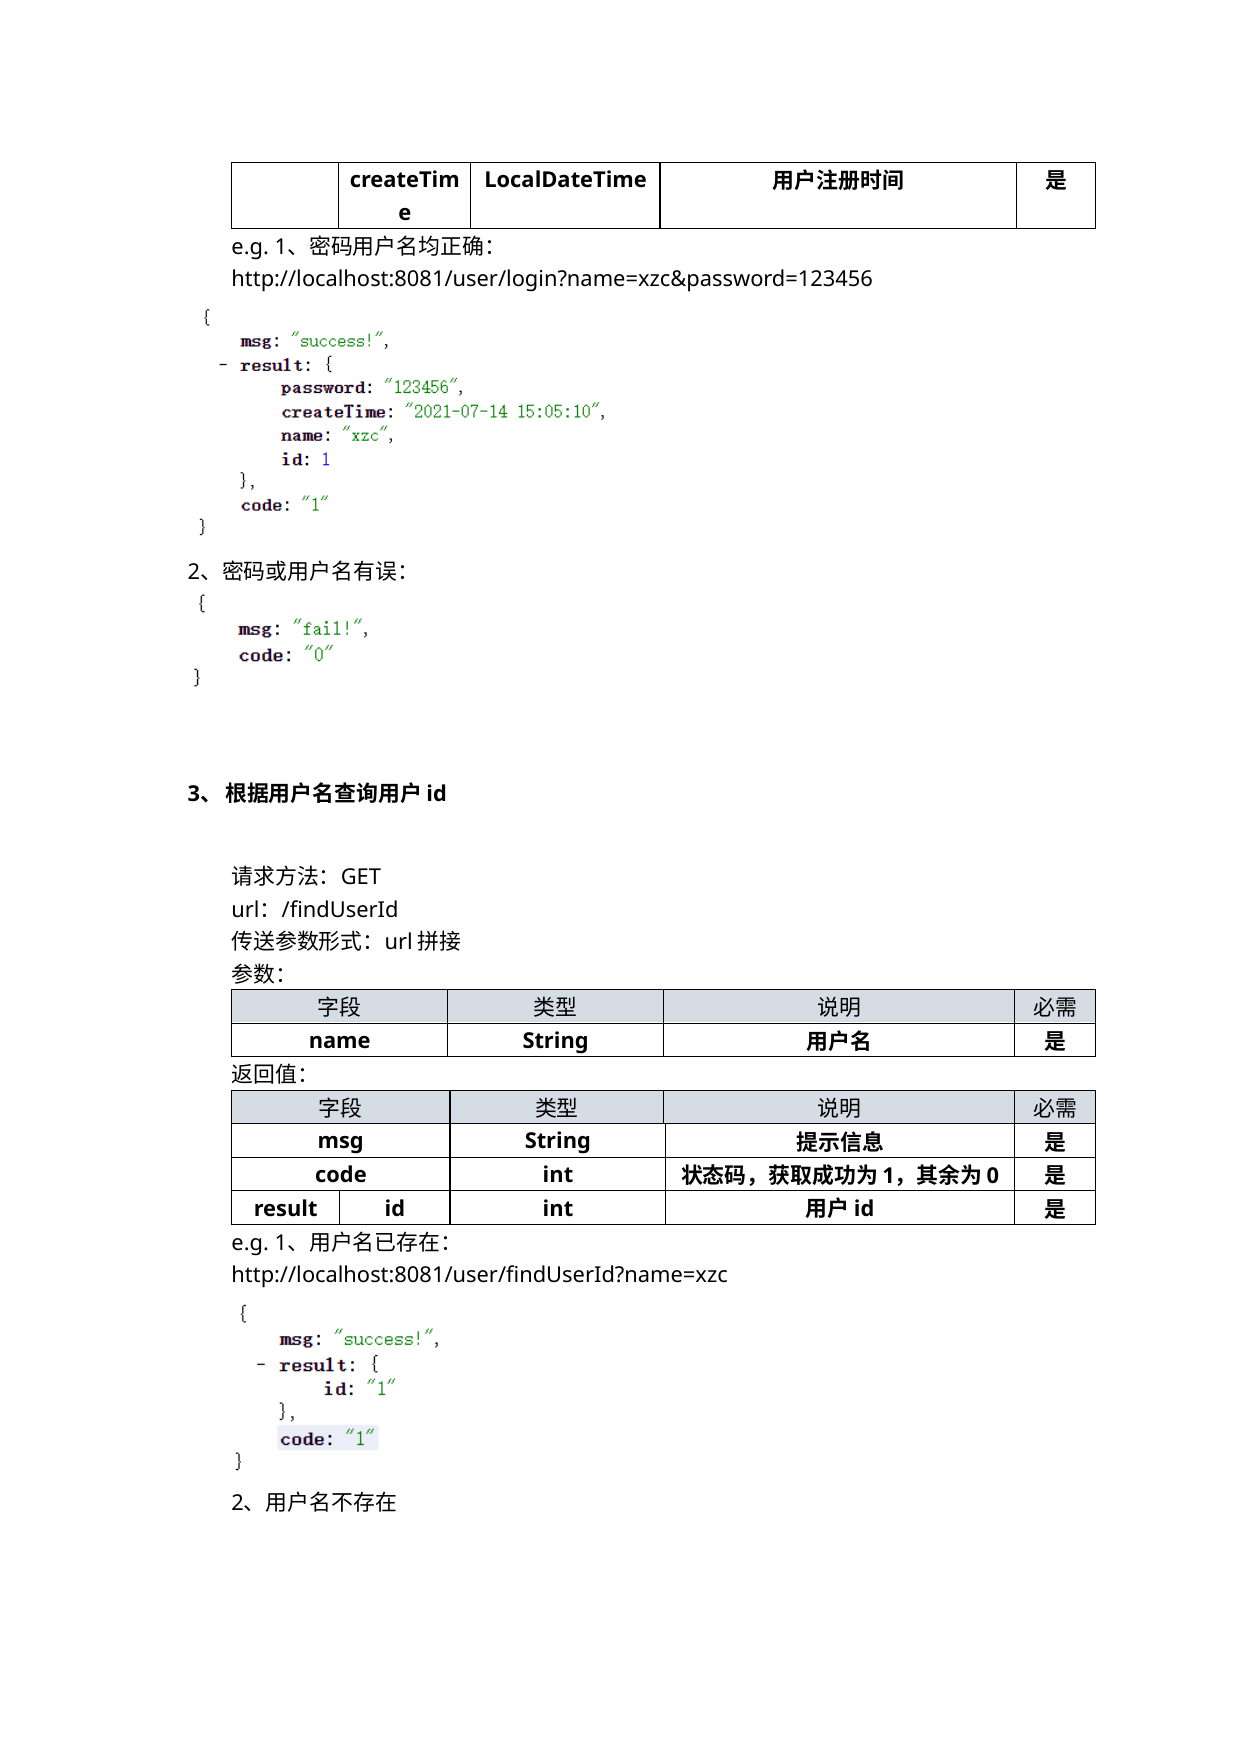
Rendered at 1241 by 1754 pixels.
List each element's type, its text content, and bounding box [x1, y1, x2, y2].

table_cell createTime [339, 163, 470, 228]
text 传送参数形式：url拼接 [231, 924, 1053, 956]
table_cell code [232, 1158, 449, 1190]
text 返回值： [187, 1057, 1053, 1089]
table_cell 是 [1015, 1124, 1095, 1157]
text 2、密码或用户名有误： [187, 554, 1053, 587]
table_cell 用户名 [664, 1024, 1014, 1056]
table_cell 提示信息 [666, 1124, 1014, 1157]
table_cell 状态码，获取成功为1，其余为0 [666, 1158, 1014, 1190]
text e.g. 1、用户名已存在： [187, 1225, 1053, 1257]
table_cell 用户id [666, 1191, 1014, 1224]
text e.g. 1、密码用户名均正确： [187, 229, 1053, 262]
subtitle 根据用户名查询用户id [187, 776, 1053, 809]
text http://localhost:8081/user/findUserId?name=xzc [187, 1257, 1053, 1290]
table_cell id [340, 1191, 449, 1224]
text 2、用户名不存在 [187, 1485, 1053, 1517]
table_cell result [232, 1191, 339, 1224]
text 参数： [231, 956, 1053, 989]
table_cell int [451, 1158, 665, 1190]
table_header 必需 [1015, 990, 1095, 1022]
table_cell name [232, 1024, 447, 1056]
table_header 字段 [232, 990, 447, 1022]
table_header 说明 [664, 990, 1014, 1022]
picture [187, 586, 402, 694]
table_cell 是 [1015, 1158, 1095, 1190]
table_cell 是 [1017, 163, 1095, 228]
text http://localhost:8081/user/login?name=xzc&password=123456 [187, 262, 1053, 294]
table_header 类型 [451, 1091, 663, 1123]
table_cell LocalDateTime [471, 163, 659, 228]
table_cell String [448, 1024, 663, 1056]
table_header 字段 [232, 1091, 449, 1123]
table_cell 是 [1015, 1024, 1095, 1056]
picture [193, 300, 641, 548]
picture [231, 1295, 493, 1479]
table_cell 是 [1015, 1191, 1095, 1224]
table_header 说明 [664, 1091, 1014, 1123]
table_cell msg [232, 1124, 449, 1157]
table_cell 用户注册时间 [661, 163, 1016, 228]
table_cell int [451, 1191, 665, 1224]
table_header 必需 [1015, 1091, 1095, 1123]
text 请求方法：GET [231, 859, 1053, 891]
text url：/findUserId [231, 891, 1053, 924]
table_cell String [451, 1124, 665, 1157]
table_header 类型 [448, 990, 663, 1022]
